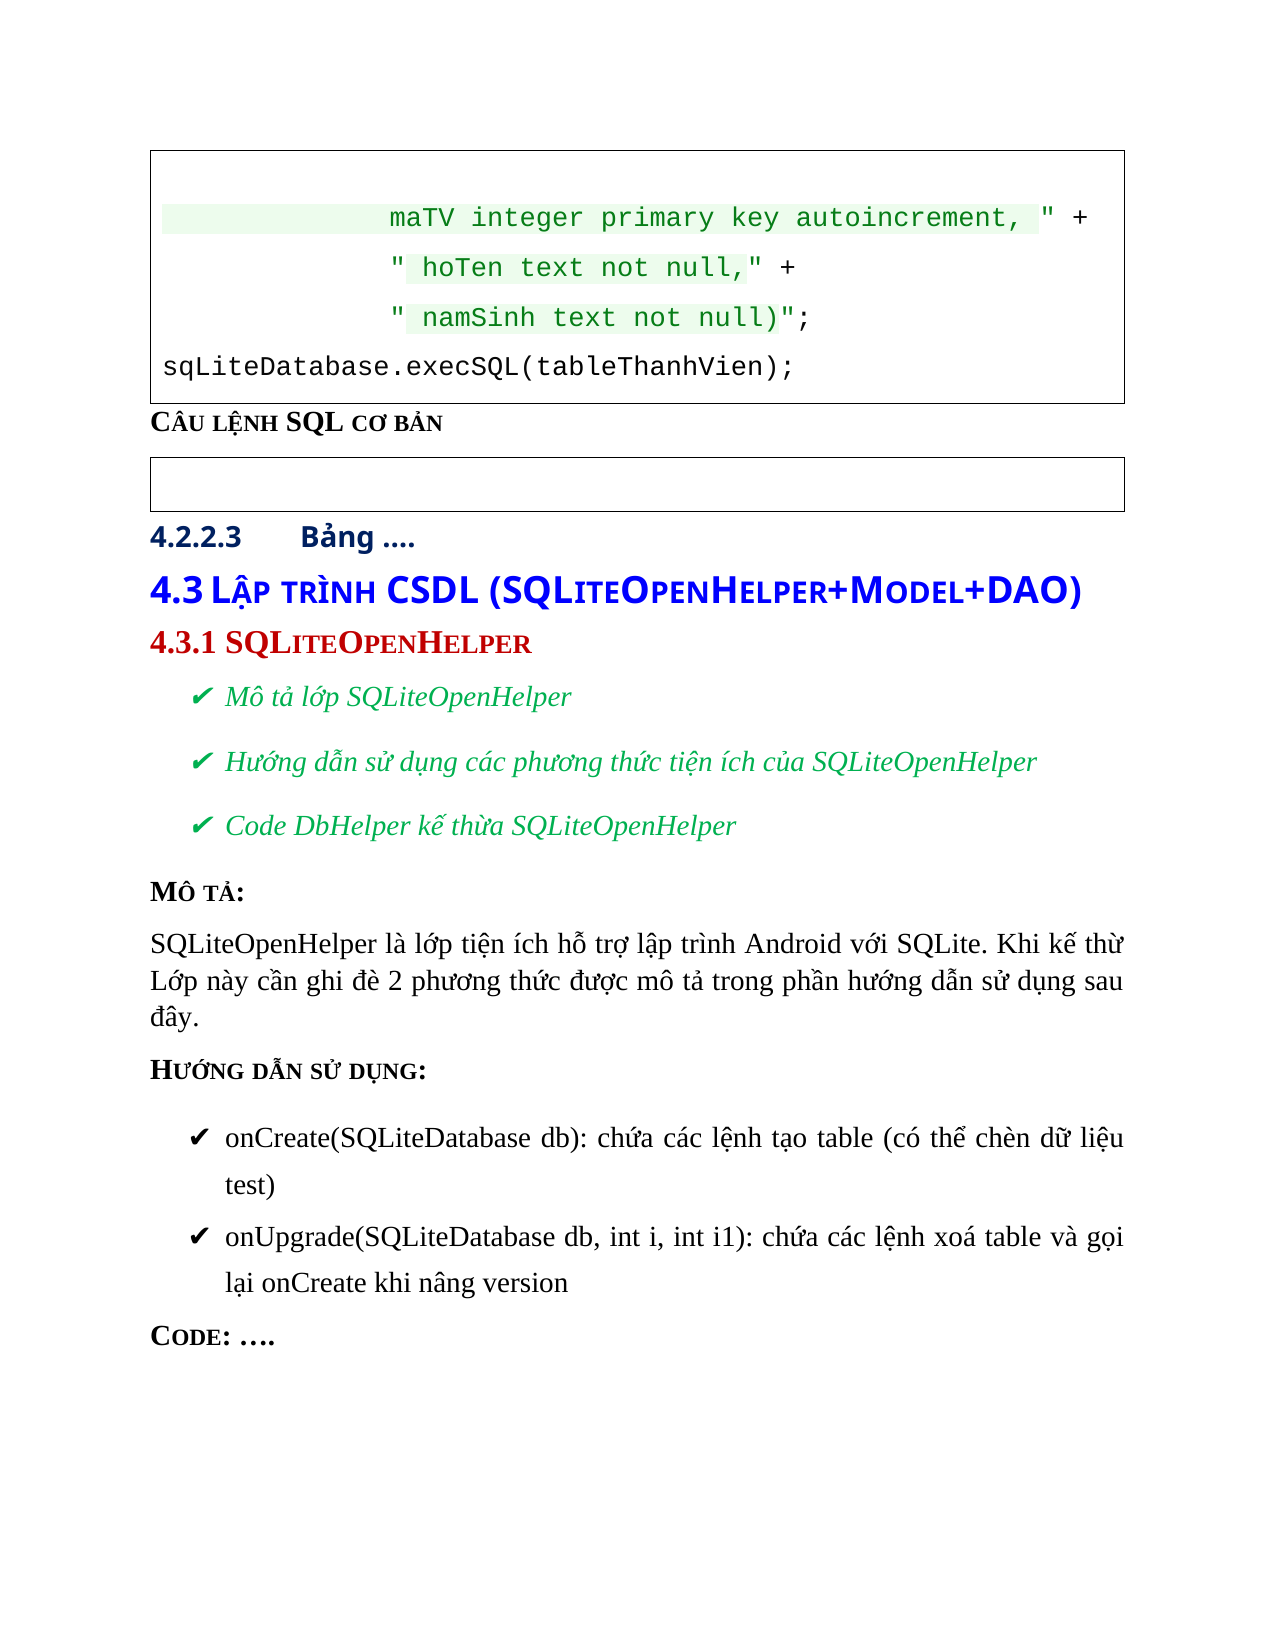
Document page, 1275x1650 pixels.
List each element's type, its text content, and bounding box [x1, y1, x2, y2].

text SQLiteOpenHelper là lớp tiện ích hỗ trợ lập trình Android với SQLite. Khi kế thừ Lớp này cần ghi đè 2 phương thức được mô tả trong phần hướng dẫn sử dụng sau đây. [150, 927, 1125, 1032]
text Mô tả: [150, 874, 1125, 907]
subtitle Lập trình CSDL (SQLiteOpenHelper+Model+DAO) [150, 563, 1125, 614]
table_header [151, 458, 1124, 511]
subtitle Bảng …. [150, 516, 1125, 556]
list Code DbHelper kế thừa SQLiteOpenHelper [187, 793, 1125, 852]
list onCreate(SQLiteDatabase db): chứa các lệnh tạo table (có thể chèn dữ liệu test) [187, 1104, 1125, 1201]
list Mô tả lớp SQLiteOpenHelper [187, 664, 1125, 723]
text Code: …. [150, 1318, 1125, 1352]
text Câu lệnh SQL cơ bản [150, 404, 1125, 438]
text Hướng dẫn sử dụng: [150, 1052, 1125, 1085]
list Hướng dẫn sử dụng các phương thức tiện ích của SQLiteOpenHelper [187, 728, 1125, 788]
subtitle SQLiteOpenHelper [150, 622, 1125, 661]
list onUpgrade(SQLiteDatabase db, int i, int i1): chứa các lệnh xoá table và gọi lại onCreate khi nâng version [187, 1203, 1125, 1299]
